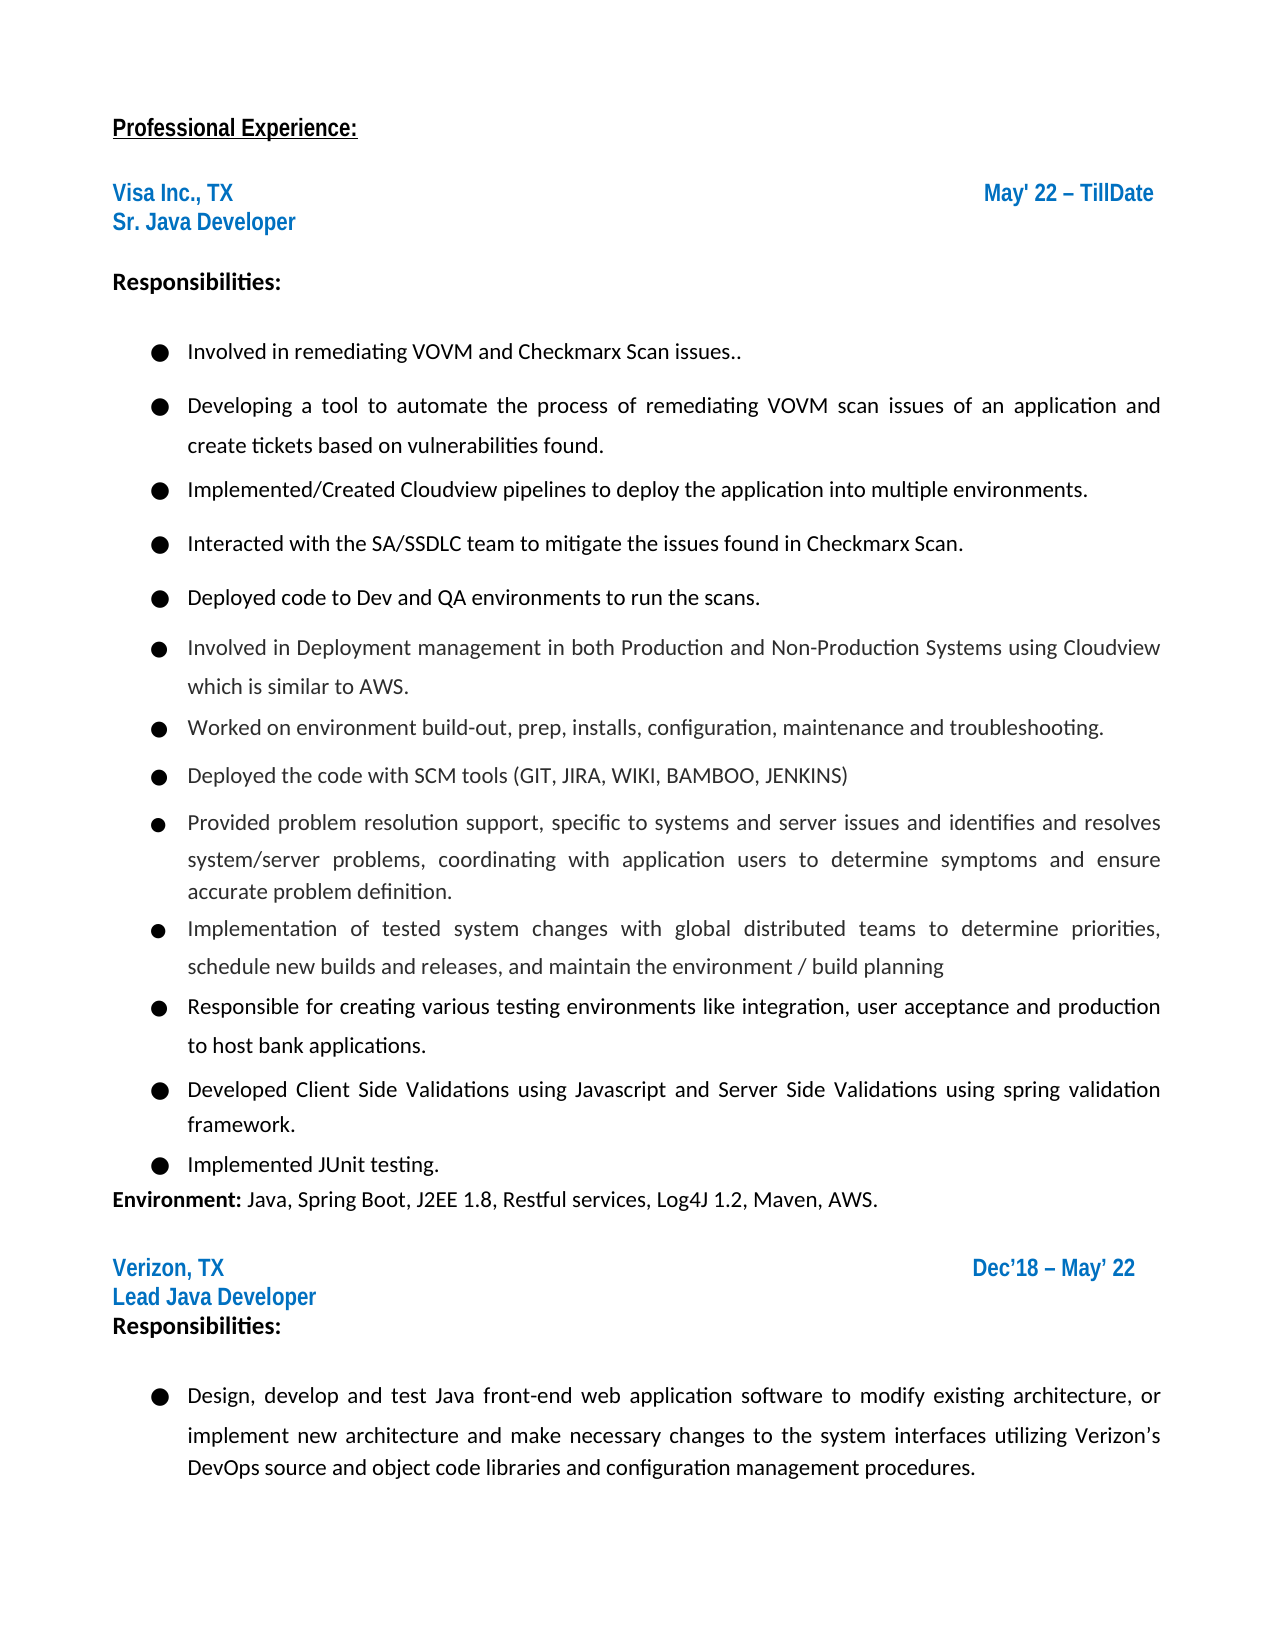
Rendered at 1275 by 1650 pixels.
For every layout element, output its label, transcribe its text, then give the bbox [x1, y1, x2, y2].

list Responsible for creating various testing environments like integration, user acceptance and production to host bank applications. [150, 984, 1162, 1059]
text Environment: Java, Spring Boot, J2EE 1.8, Restful services, Log4J 1.2, Maven, AWS. [112, 1185, 1162, 1213]
list Deployed code to Dev and QA environments to run the scans. [150, 571, 1162, 618]
list Implemented/Created Cloudview pipelines to deploy the application into multiple environments. [150, 463, 1162, 510]
list Involved in remediating VOVM and Checkmarx Scan issues.. [150, 326, 1162, 373]
list Interacted with the SA/SSDLC team to mitigate the issues found in Checkmarx Scan. [150, 517, 1162, 564]
text Sr. Java Developer [112, 207, 1162, 236]
list Provided problem resolution support, specific to systems and server issues and identifies and resolves system/server problems, coordinating with application users to determine symptoms and ensure accurate problem definition. [150, 802, 1162, 905]
list Deployed the code with SCM tools (GIT, JIRA, WIKI, BAMBOO, JENKINS) [150, 753, 1162, 796]
list Developing a tool to automate the process of remediating VOVM scan issues of an application and create tickets based on vulnerabilities found. [150, 380, 1162, 459]
text Professional Experience: [112, 112, 1162, 141]
text Responsibilities: [112, 1310, 1162, 1341]
list Worked on environment build-out, prep, installs, configuration, maintenance and troubleshooting. [150, 704, 1162, 747]
text Responsibilities: [112, 266, 1162, 297]
text Visa Inc., TX May' 22 – TillDate [112, 178, 1162, 207]
text Verizon, TX Dec’18 – May’ 22 [112, 1253, 1162, 1282]
text Lead Java Developer [112, 1282, 1162, 1310]
list Design, develop and test Java front-end web application software to modify existing architecture, or implement new architecture and make necessary changes to the system interfaces utilizing Verizon’s DevOps source and object code libraries and configuration management procedures. [150, 1369, 1162, 1481]
list Implementation of tested system changes with global distributed teams to determine priorities, schedule new builds and releases, and maintain the environment / build planning [150, 909, 1162, 980]
list Implemented JUnit testing. [150, 1138, 1162, 1185]
list Involved in Deployment management in both Production and Non-Production Systems using Cloudview which is similar to AWS. [150, 625, 1162, 700]
list Developed Client Side Validations using Javascript and Server Side Validations using spring validation framework. [150, 1063, 1162, 1138]
